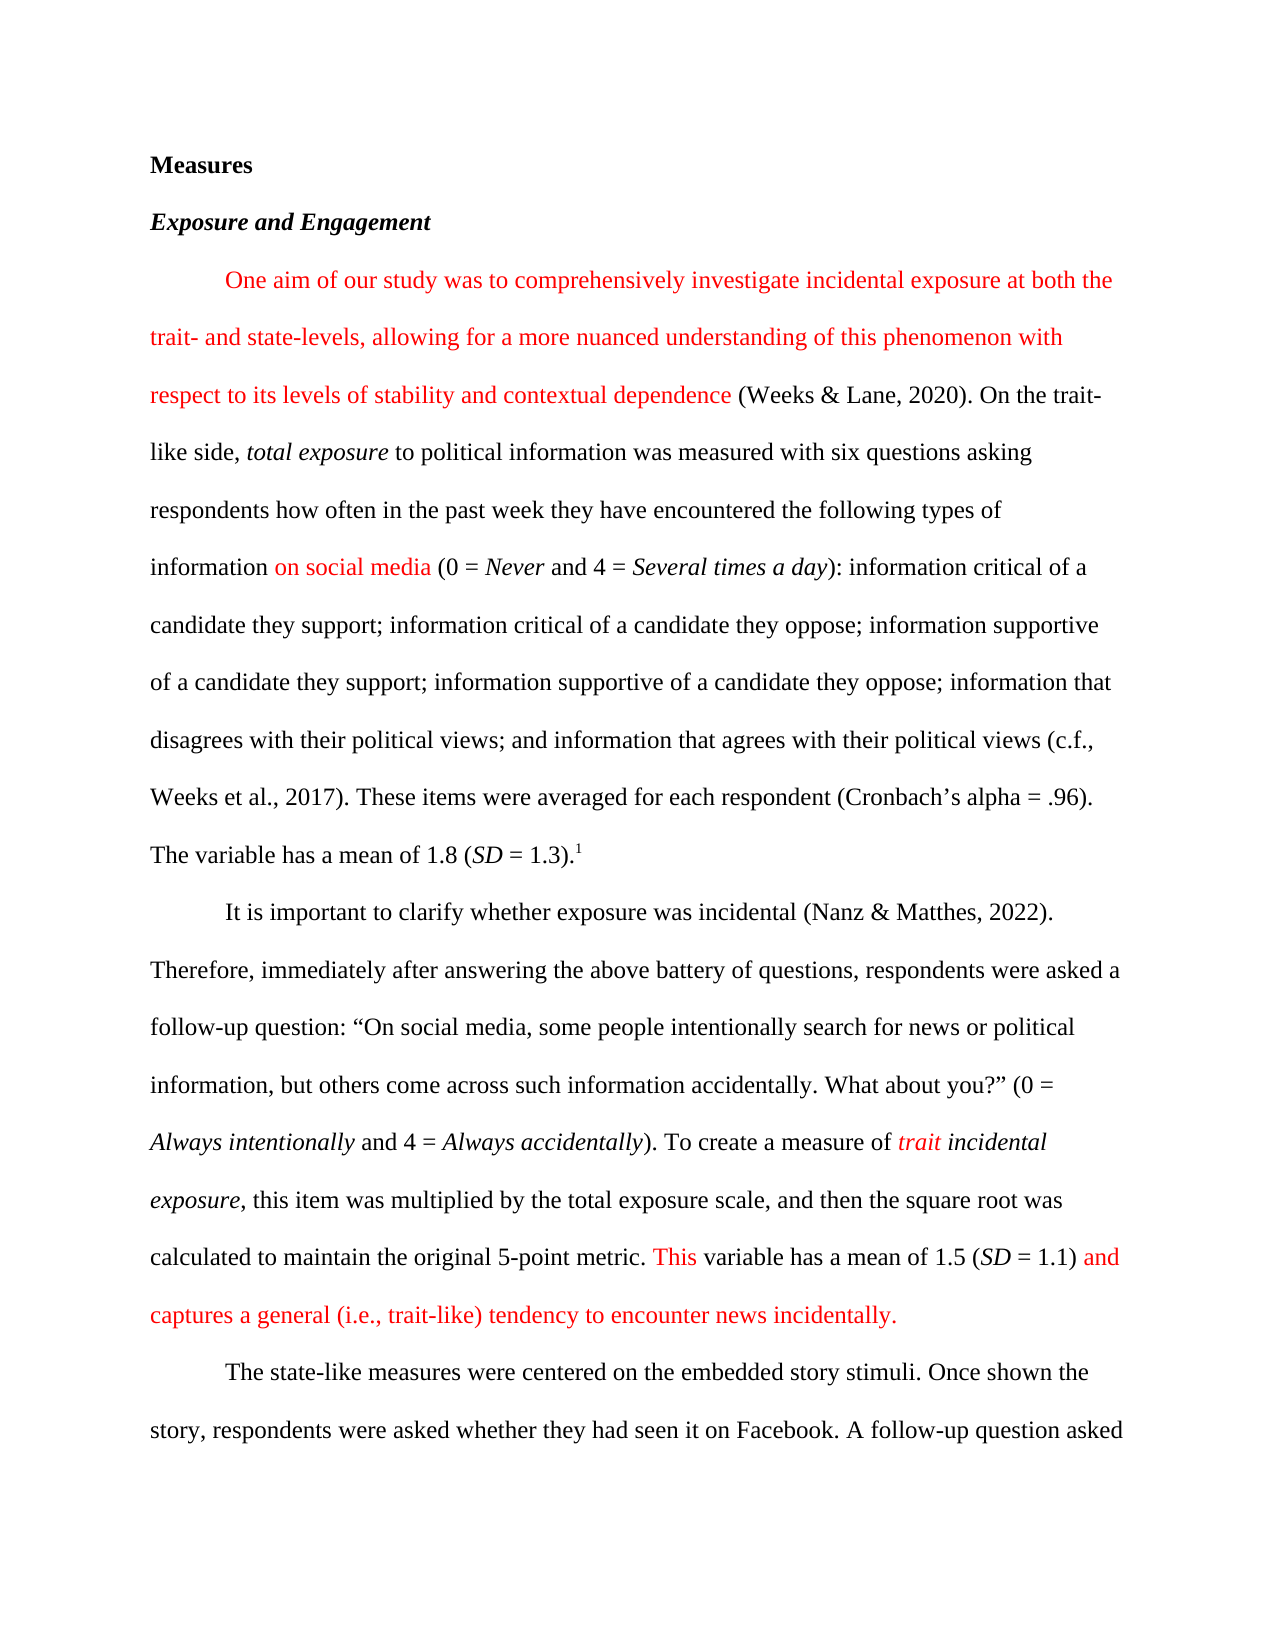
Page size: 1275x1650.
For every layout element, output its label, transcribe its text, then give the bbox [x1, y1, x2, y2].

text One aim of our study was to comprehensively investigate incidental exposure at both the trait- and state-levels, allowing for a more nuanced understanding of this phenomenon with respect to its levels of stability and contextual dependence (Weeks & Lane, 2020). On the trait-like side, total exposure to political information was measured with six questions asking respondents how often in the past week they have encountered the following types of information on social media (0 = Never and 4 = Several times a day): information critical of a candidate they support; information critical of a candidate they oppose; information supportive of a candidate they support; information supportive of a candidate they oppose; information that disagrees with their political views; and information that agrees with their political views (c.f., Weeks et al., 2017). These items were averaged for each respondent (Cronbach’s alpha = .96). The variable has a mean of 1.8 (SD = 1.3).1 [150, 265, 1125, 869]
text Measures [150, 150, 1125, 179]
text Exposure and Engagement [150, 207, 1125, 236]
